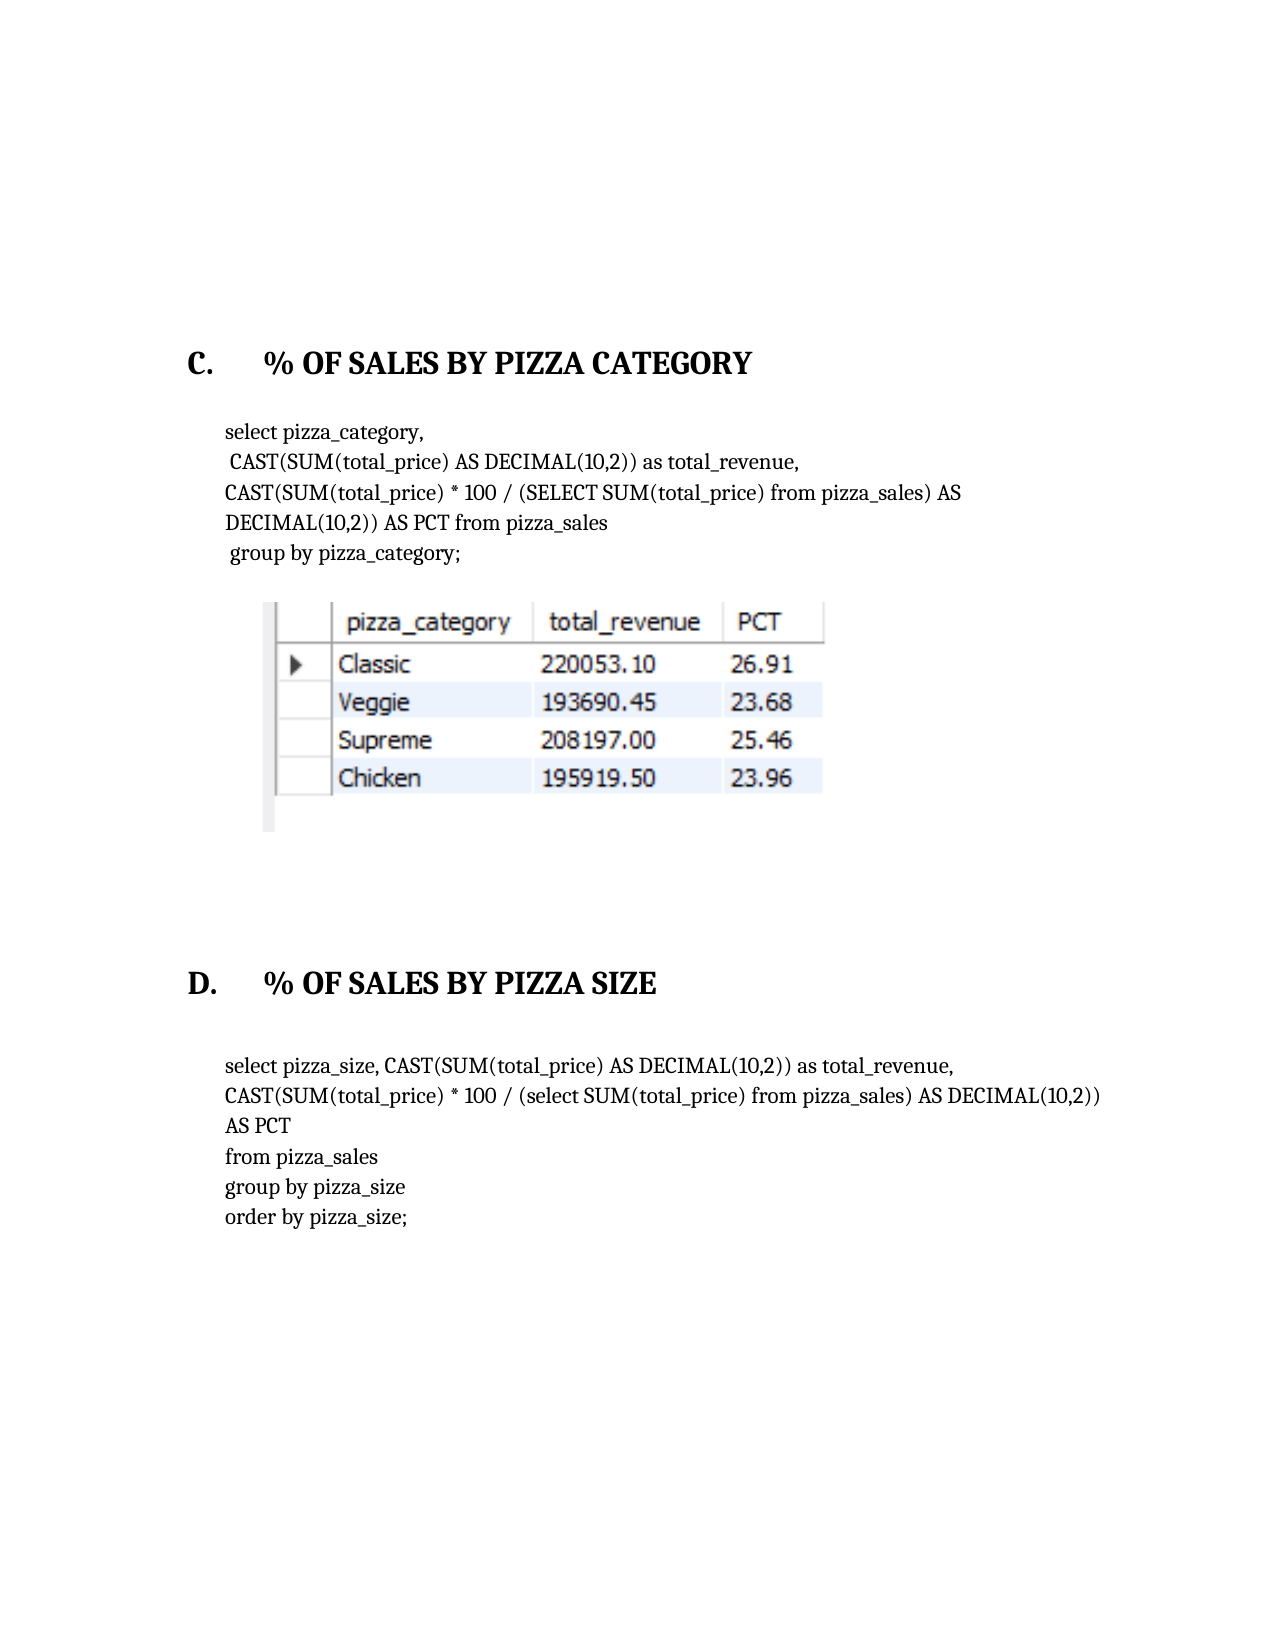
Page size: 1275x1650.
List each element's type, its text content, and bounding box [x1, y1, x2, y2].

list group by pizza_category; [225, 540, 1125, 566]
list order by pizza_size; [225, 1204, 1125, 1230]
list CAST(SUM(total_price) * 100 / (select SUM(total_price) from pizza_sales) AS DECIMAL(10,2)) AS PCT [225, 1083, 1125, 1140]
list % OF SALES BY PIZZA SIZE [187, 965, 1125, 1003]
list % OF SALES BY PIZZA CATEGORY [187, 345, 1125, 383]
list group by pizza_size [225, 1174, 1125, 1200]
list select pizza_size, CAST(SUM(total_price) AS DECIMAL(10,2)) as total_revenue, [225, 1053, 1125, 1079]
picture [262, 602, 832, 832]
list from pizza_sales [225, 1143, 1125, 1170]
list CAST(SUM(total_price) * 100 / (SELECT SUM(total_price) from pizza_sales) AS DECIMAL(10,2)) AS PCT from pizza_sales [225, 479, 1125, 536]
list select pizza_category, [225, 419, 1125, 445]
list CAST(SUM(total_price) AS DECIMAL(10,2)) as total_revenue, [225, 449, 1125, 476]
